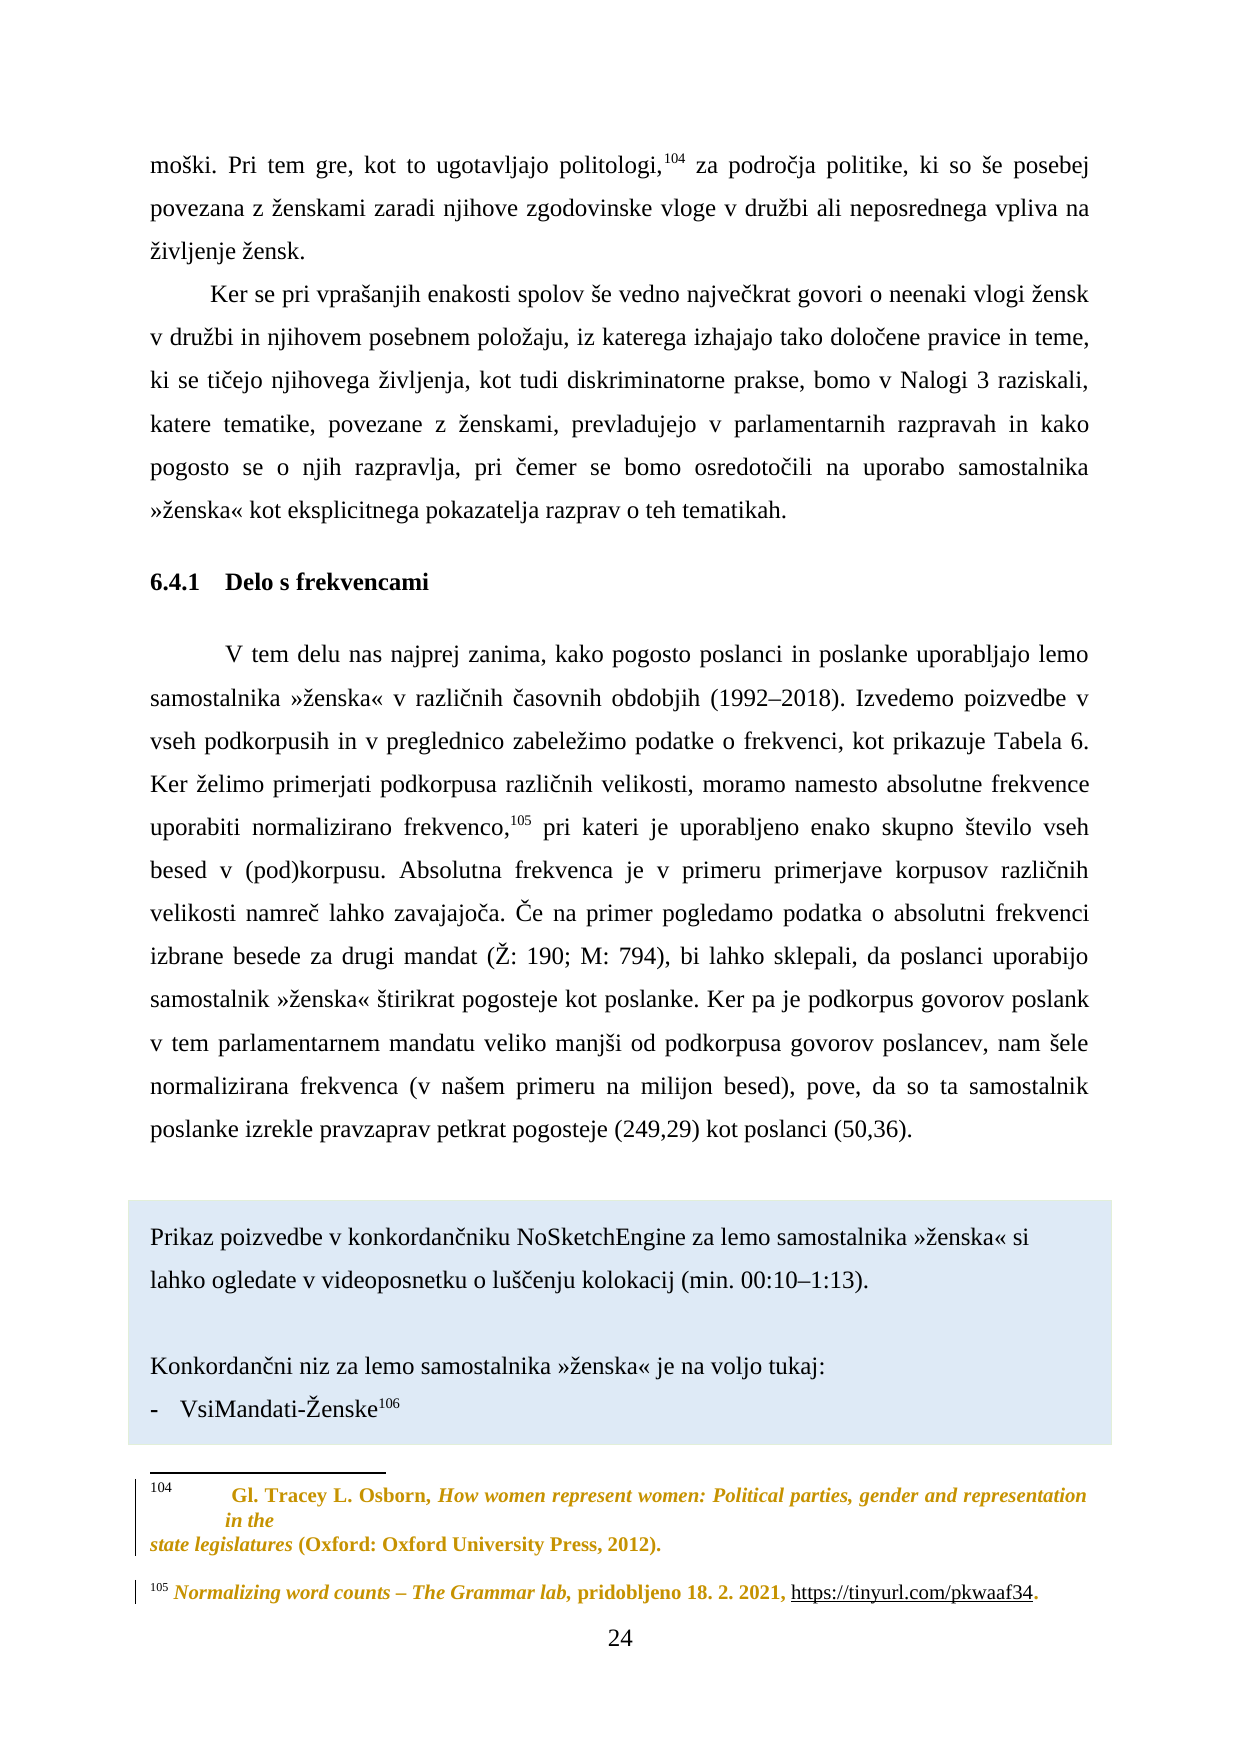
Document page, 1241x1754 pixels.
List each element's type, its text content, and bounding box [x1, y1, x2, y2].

text V tem delu nas najprej zanima, kako pogosto poslanci in poslanke uporabljajo lemo samostalnika »ženska« v različnih časovnih obdobjih (1992–2018). Izvedemo poizvedbe v vseh podkorpusih in v preglednico zabeležimo podatke o frekvenci, kot prikazuje Tabela 6. Ker želimo primerjati podkorpusa različnih velikosti, moramo namesto absolutne frekvence uporabiti normalizirano frekvenco, pri kateri je uporabljeno enako skupno število vseh besed v (pod)korpusu. Absolutna frekvenca je v primeru primerjave korpusov različnih velikosti namreč lahko zavajajoča. Če na primer pogledamo podatka o absolutni frekvenci izbrane besede za drugi mandat (Ž: 190; M: 794), bi lahko sklepali, da poslanci uporabijo samostalnik »ženska« štirikrat pogosteje kot poslanke. Ker pa je podkorpus govorov poslank v tem parlamentarnem mandatu veliko manjši od podkorpusa govorov poslancev, nam šele normalizirana frekvenca (v našem primeru na milijon besed), pove, da so ta samostalnik poslanke izrekle pravzaprav petkrat pogosteje (249,29) kot poslanci (50,36). [150, 639, 1090, 1143]
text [150, 150, 1090, 265]
list VsiMandati-Ženske [129, 1373, 1111, 1444]
subtitle Delo s frekvencami [150, 567, 1090, 596]
text Konkordančni niz za lemo samostalnika »ženska« je na voljo tukaj: [129, 1329, 1111, 1373]
text Prikaz poizvedbe v konkordančniku NoSketchEngine za lemo samostalnika »ženska« si lahko ogledate v videoposnetku o luščenju kolokacij (min. 00:10–1:13). [129, 1201, 1111, 1286]
text Ker se pri vprašanjih enakosti spolov še vedno največkrat govori o neenaki vlogi žensk v družbi in njihovem posebnem položaju, iz katerega izhajajo tako določene pravice in teme, ki se tičejo njihovega življenja, kot tudi diskriminatorne prakse, bomo v Nalogi 3 raziskali, katere tematike, povezane z ženskami, prevladujejo v parlamentarnih razpravah in kako pogosto se o njih razpravlja, pri čemer se bomo osredotočili na uporabo samostalnika »ženska« kot eksplicitnega pokazatelja razprav o teh tematikah. [150, 279, 1090, 524]
